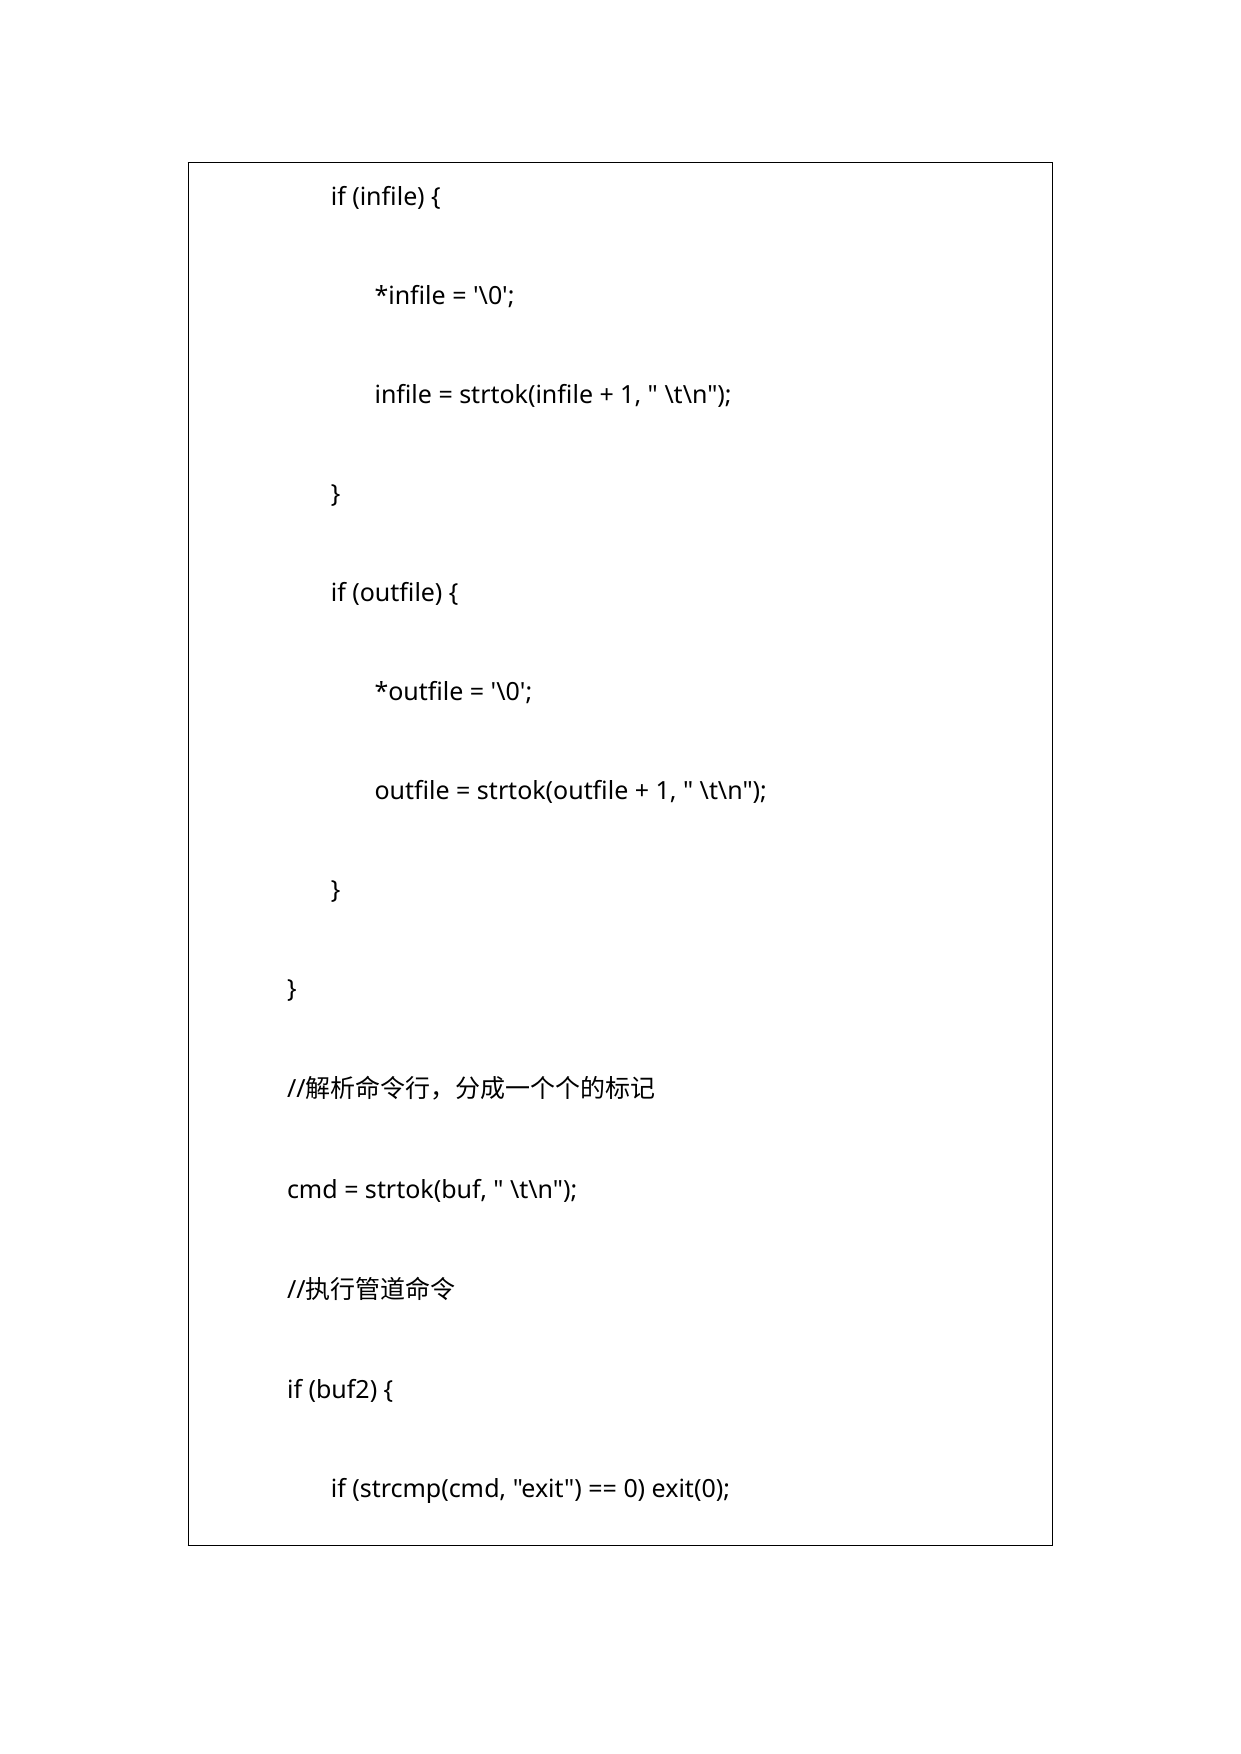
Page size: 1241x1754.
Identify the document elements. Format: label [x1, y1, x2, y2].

table_header [189, 163, 1052, 1545]
